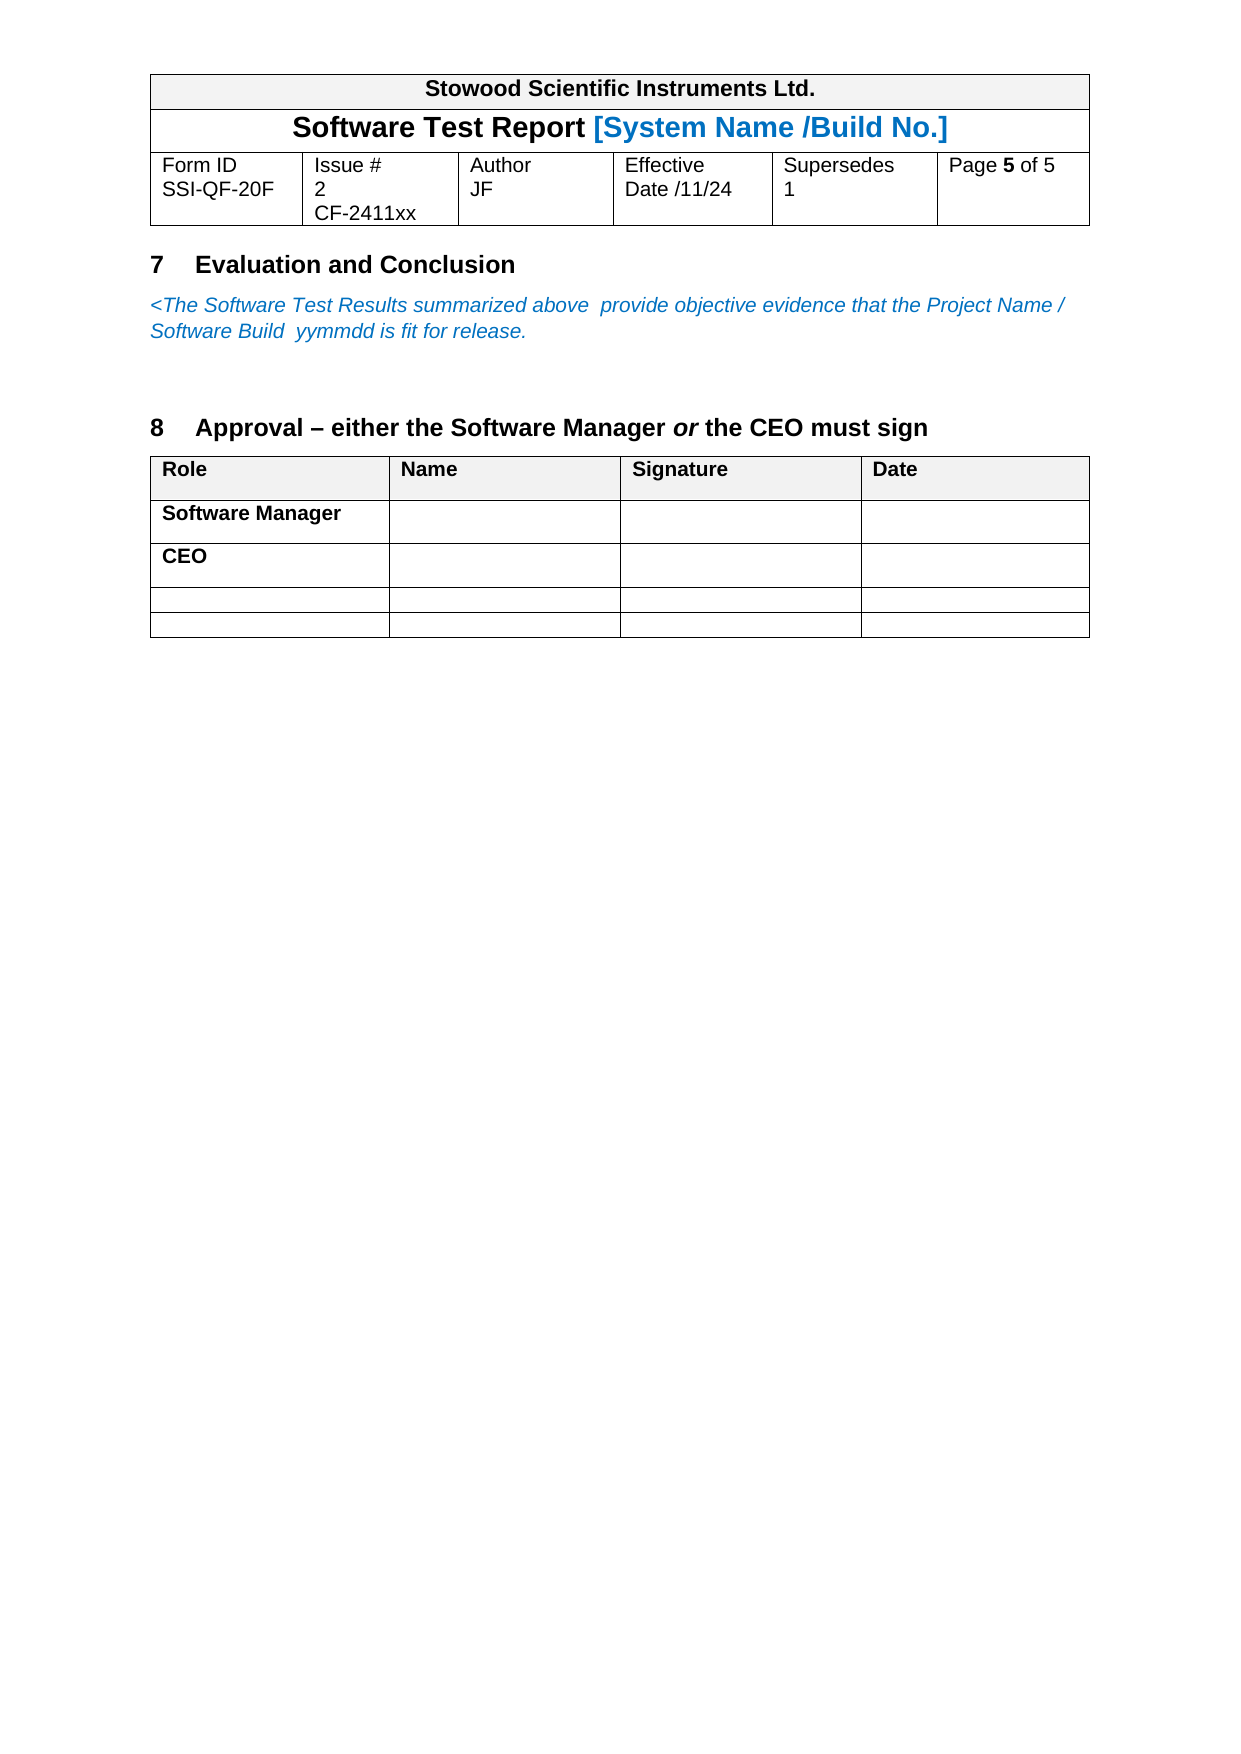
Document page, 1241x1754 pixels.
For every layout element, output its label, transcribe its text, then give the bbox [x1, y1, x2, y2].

table_cell [390, 501, 620, 543]
table_cell [151, 588, 389, 612]
table_cell [862, 588, 1089, 612]
table_cell [862, 544, 1089, 587]
table_cell [621, 544, 861, 587]
table_header Signature [621, 457, 861, 499]
table_cell [862, 613, 1089, 637]
table_cell [621, 613, 861, 637]
table_cell [151, 613, 389, 637]
subtitle Approval – either the Software Manager or the CEO must sign [150, 412, 1090, 441]
table_cell [621, 501, 861, 543]
table_cell [390, 588, 620, 612]
text <The Software Test Results summarized above provide objective evidence that the Project Name / Software Build yymmdd is fit for release. [150, 293, 1090, 343]
table_cell [621, 588, 861, 612]
table_header Name [390, 457, 620, 499]
table_cell [390, 544, 620, 587]
table_header Date [862, 457, 1089, 499]
table_cell [390, 613, 620, 637]
table_cell Software Manager [151, 501, 389, 543]
subtitle Evaluation and Conclusion [150, 250, 1090, 278]
table_cell CEO [151, 544, 389, 587]
table_header Role [151, 457, 389, 499]
table_cell [862, 501, 1089, 543]
